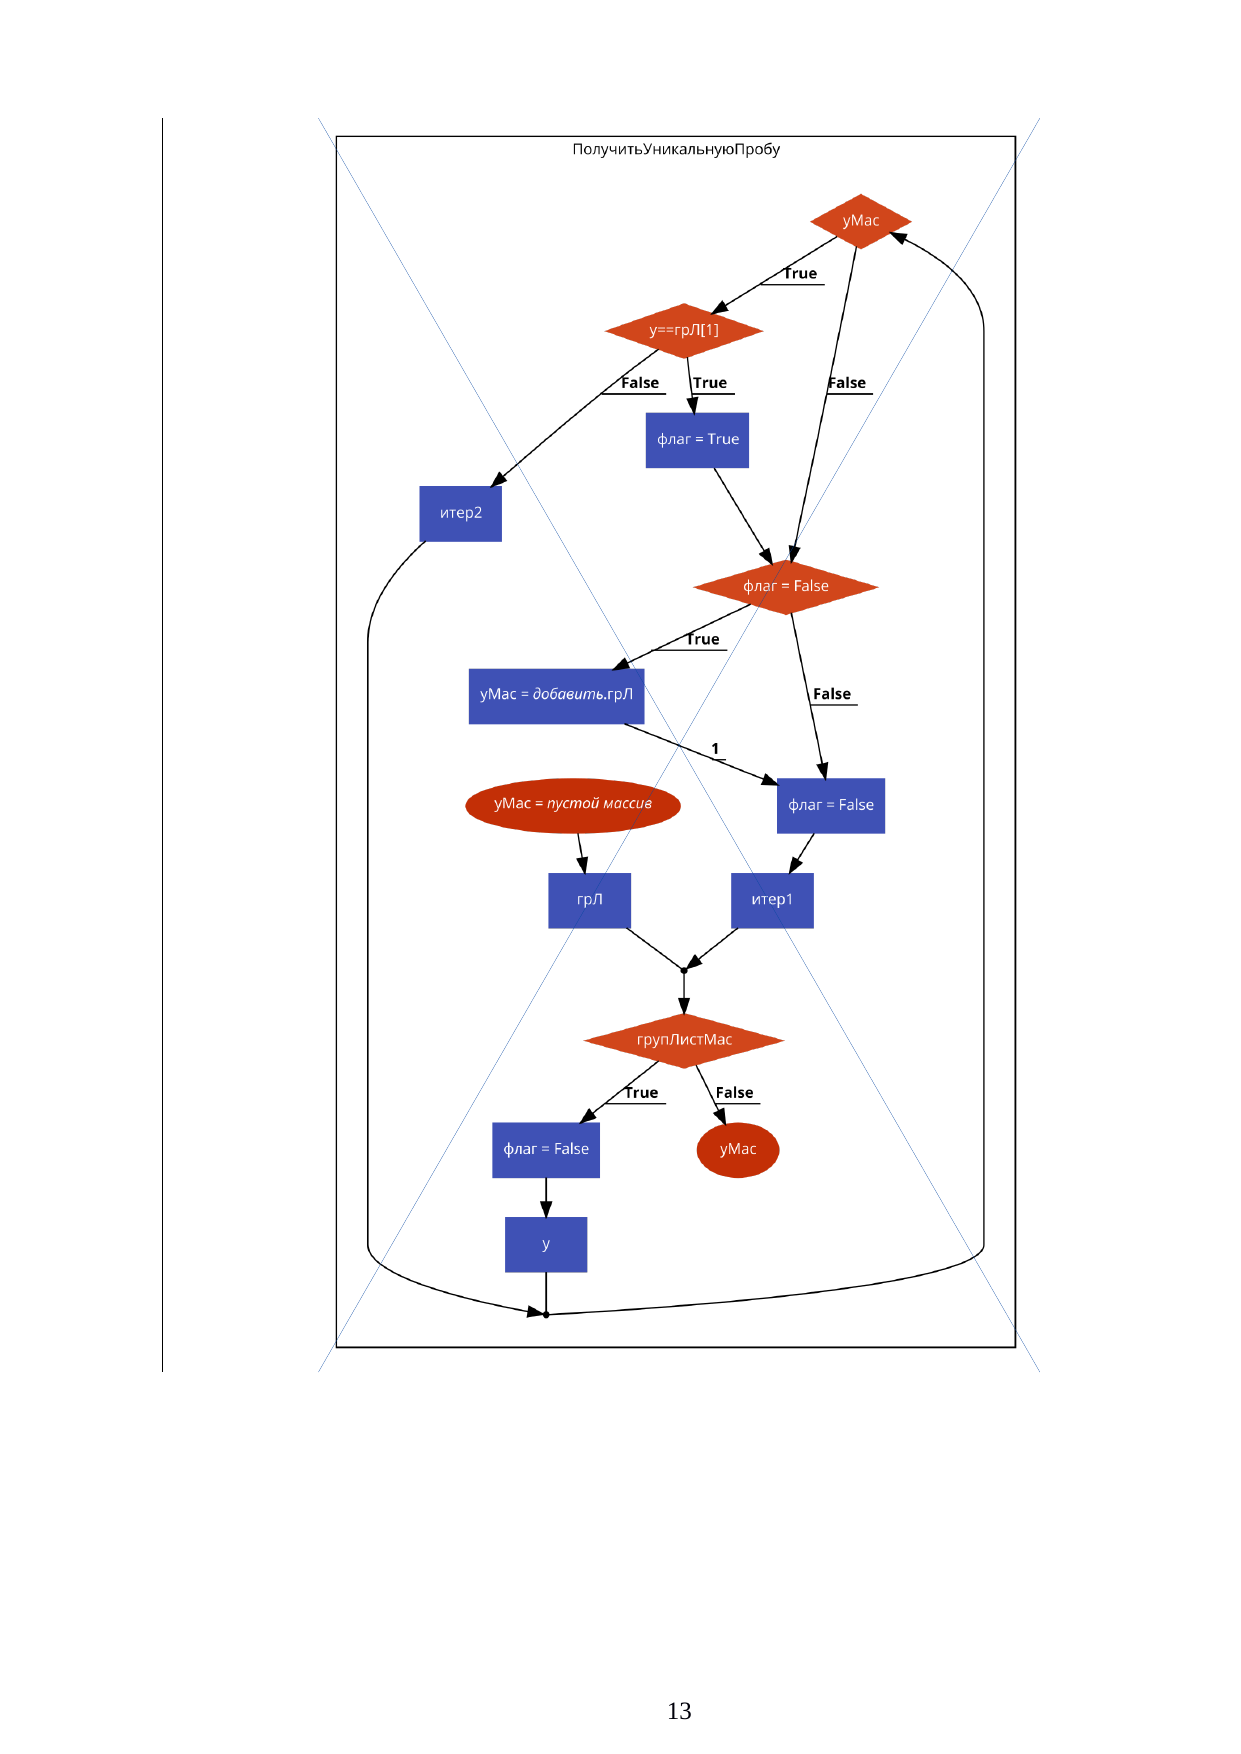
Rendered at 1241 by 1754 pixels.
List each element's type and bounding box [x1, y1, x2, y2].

picture [319, 747, 1039, 1373]
picture [318, 120, 678, 1370]
picture [320, 118, 1039, 743]
picture [680, 118, 1041, 1373]
